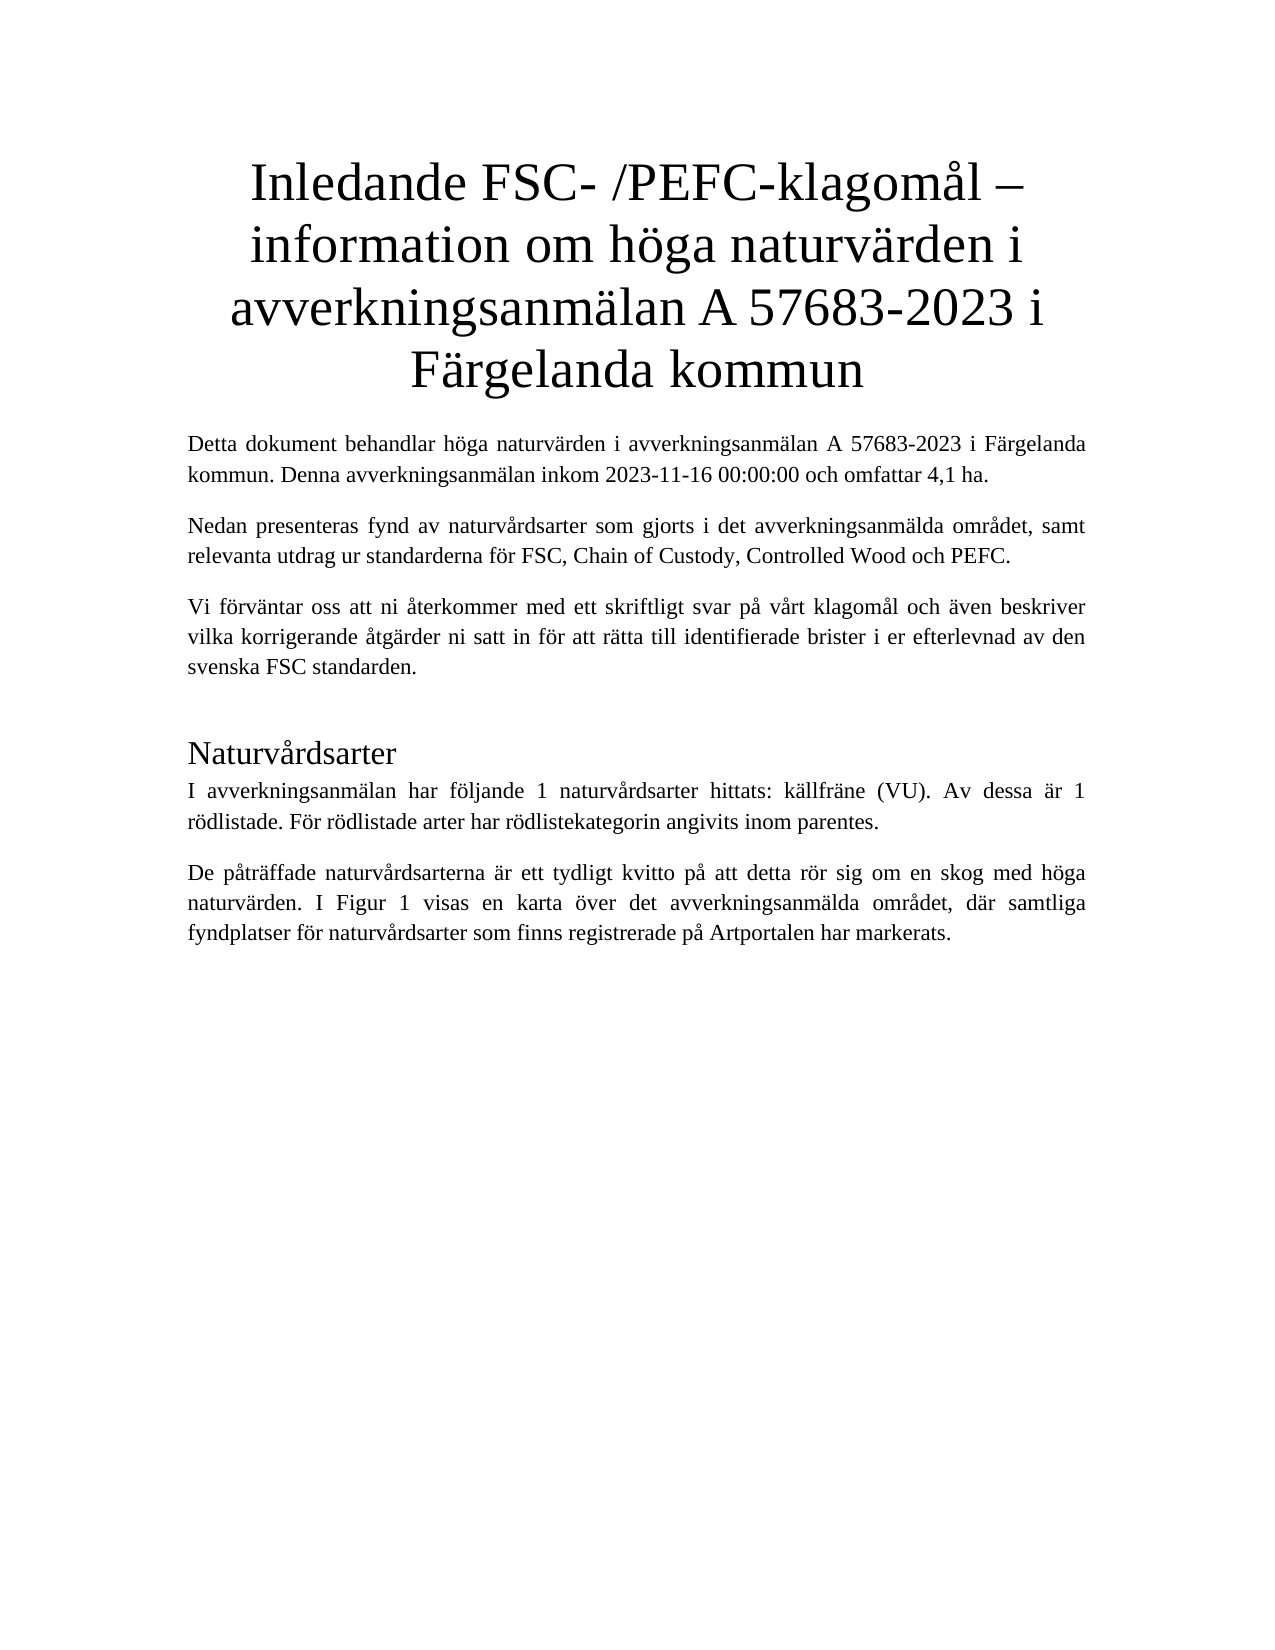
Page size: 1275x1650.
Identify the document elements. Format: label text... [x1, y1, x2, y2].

subtitle Naturvårdsarter [187, 733, 1087, 772]
text Detta dokument behandlar höga naturvärden i avverkningsanmälan A 57683-2023 i Färgelanda kommun. Denna avverkningsanmälan inkom 2023-11-16 00:00:00 och omfattar 4,1 ha. [187, 430, 1087, 487]
text I avverkningsanmälan har följande 1 naturvårdsarter hittats: källfräne (VU). Av dessa är 1 rödlistade. För rödlistade arter har rödlistekategorin angivits inom parentes. [187, 778, 1087, 834]
text Nedan presenteras fynd av naturvårdsarter som gjorts i det avverkningsanmälda området, samt relevanta utdrag ur standarderna för FSC, Chain of Custody, Controlled Wood och PEFC. [187, 512, 1087, 568]
text De påträffade naturvårdsarterna är ett tydligt kvitto på att detta rör sig om en skog med höga naturvärden. I Figur 1 visas en karta över det avverkningsanmälda området, där samtliga fyndplatser för naturvårdsarter som finns registrerade på Artportalen har markerats. [187, 859, 1087, 946]
title Inledande FSC- /PEFC-klagomål – information om höga naturvärden i avverkningsanmälan A 57683-2023 i Färgelanda kommun [187, 150, 1087, 399]
text Vi förväntar oss att ni återkommer med ett skriftligt svar på vårt klagomål och även beskriver vilka korrigerande åtgärder ni satt in för att rätta till identifierade brister i er efterlevnad av den svenska FSC standarden. [187, 593, 1087, 680]
